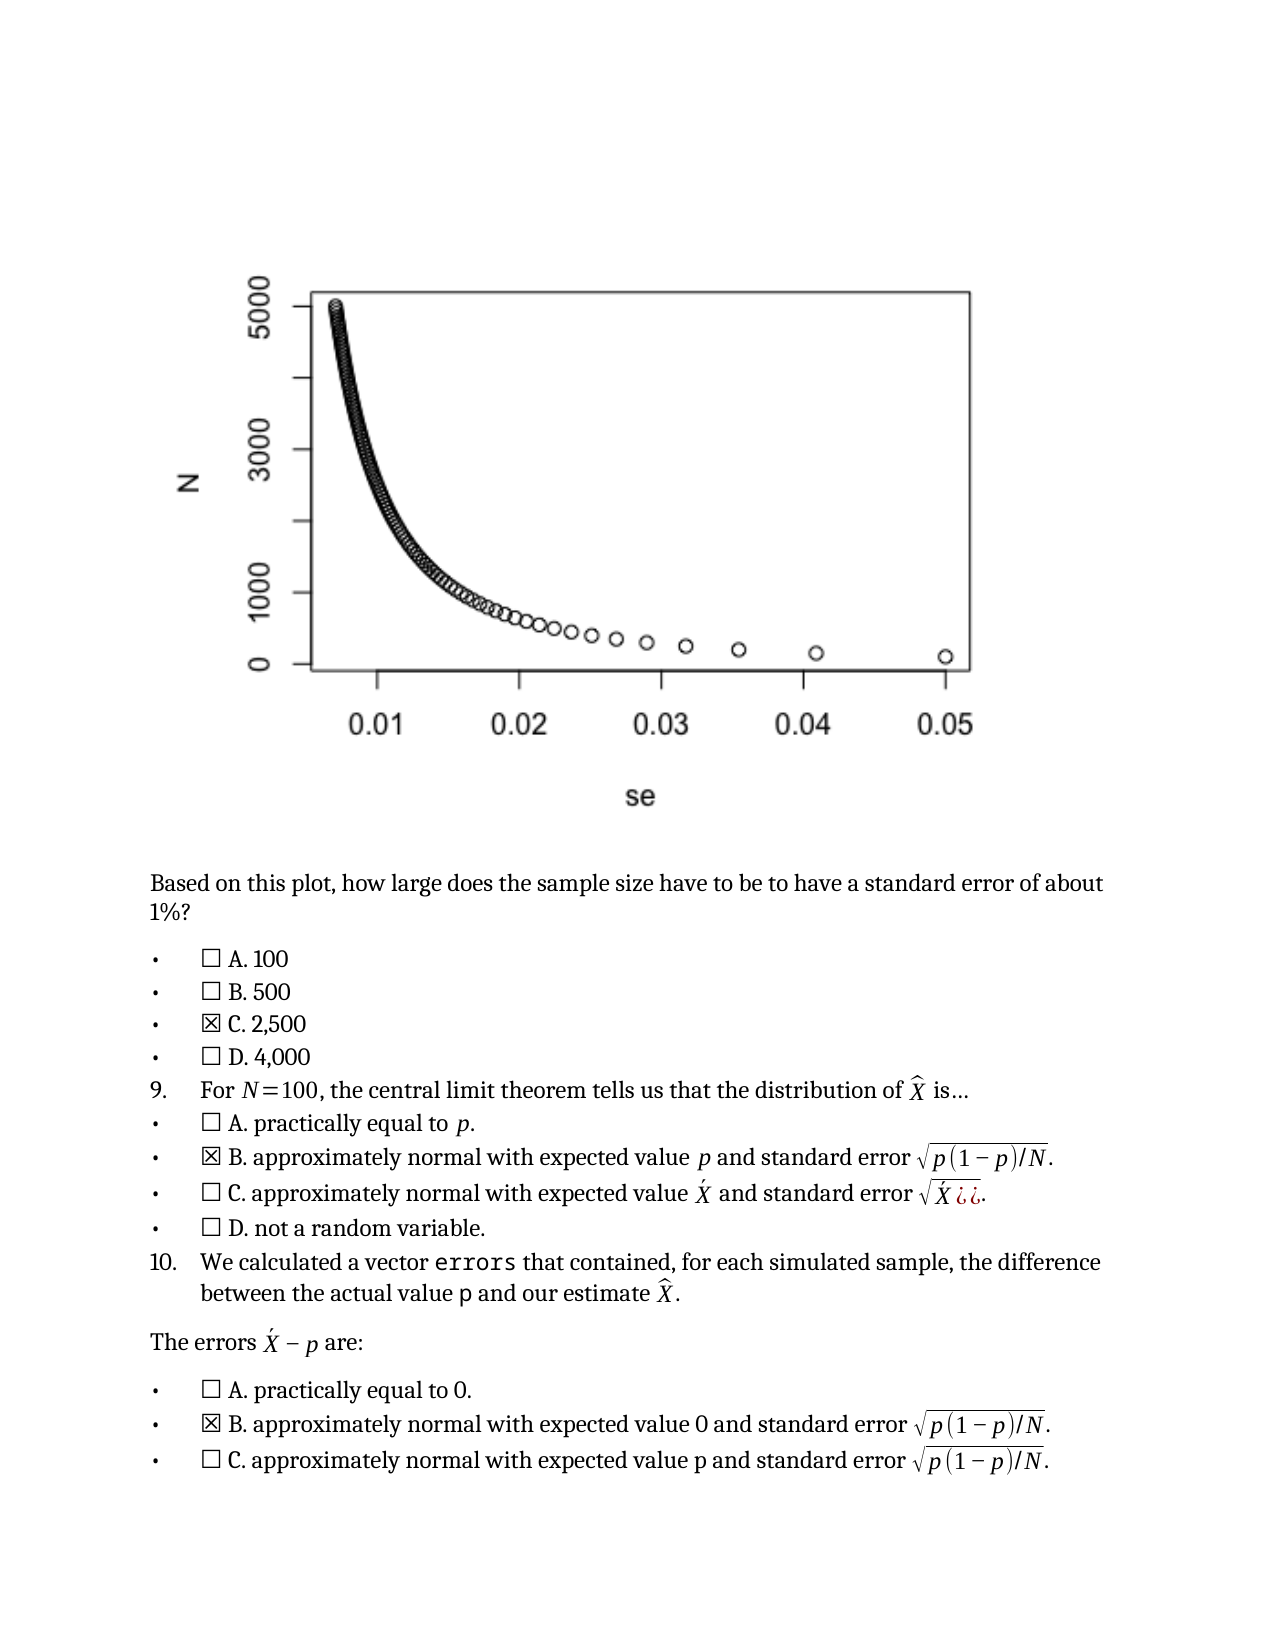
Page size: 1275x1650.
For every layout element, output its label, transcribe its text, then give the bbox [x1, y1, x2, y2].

list ☐ B. 500 [150, 977, 1125, 1006]
list ☐ D. 4,000 [150, 1042, 1125, 1071]
list For , the central limit theorem tells us that the distribution of is… [150, 1075, 1125, 1105]
list ☐ A. practically equal to 0. [150, 1376, 1125, 1404]
list ☐ A. 100 [150, 945, 1125, 974]
text The errors are: [150, 1327, 1125, 1357]
list ☐ A. practically equal to . [150, 1109, 1125, 1138]
picture [168, 150, 1044, 850]
list ☒ B. approximately normal with expected value 0 and standard error . [150, 1408, 1125, 1441]
list ☒ B. approximately normal with expected value and standard error . [150, 1142, 1125, 1174]
list We calculated a vector errors that contained, for each simulated sample, the difference between the actual value p and our estimate . [150, 1246, 1125, 1308]
list ☐ D. not a random variable. [150, 1213, 1125, 1242]
list ☐ C. approximately normal with expected value and standard error . [150, 1178, 1125, 1210]
list ☐ C. approximately normal with expected value p and standard error . [150, 1444, 1125, 1477]
text Based on this plot, how large does the sample size have to be to have a standard error of about 1%? [150, 869, 1125, 926]
list ☒ C. 2,500 [150, 1010, 1125, 1039]
